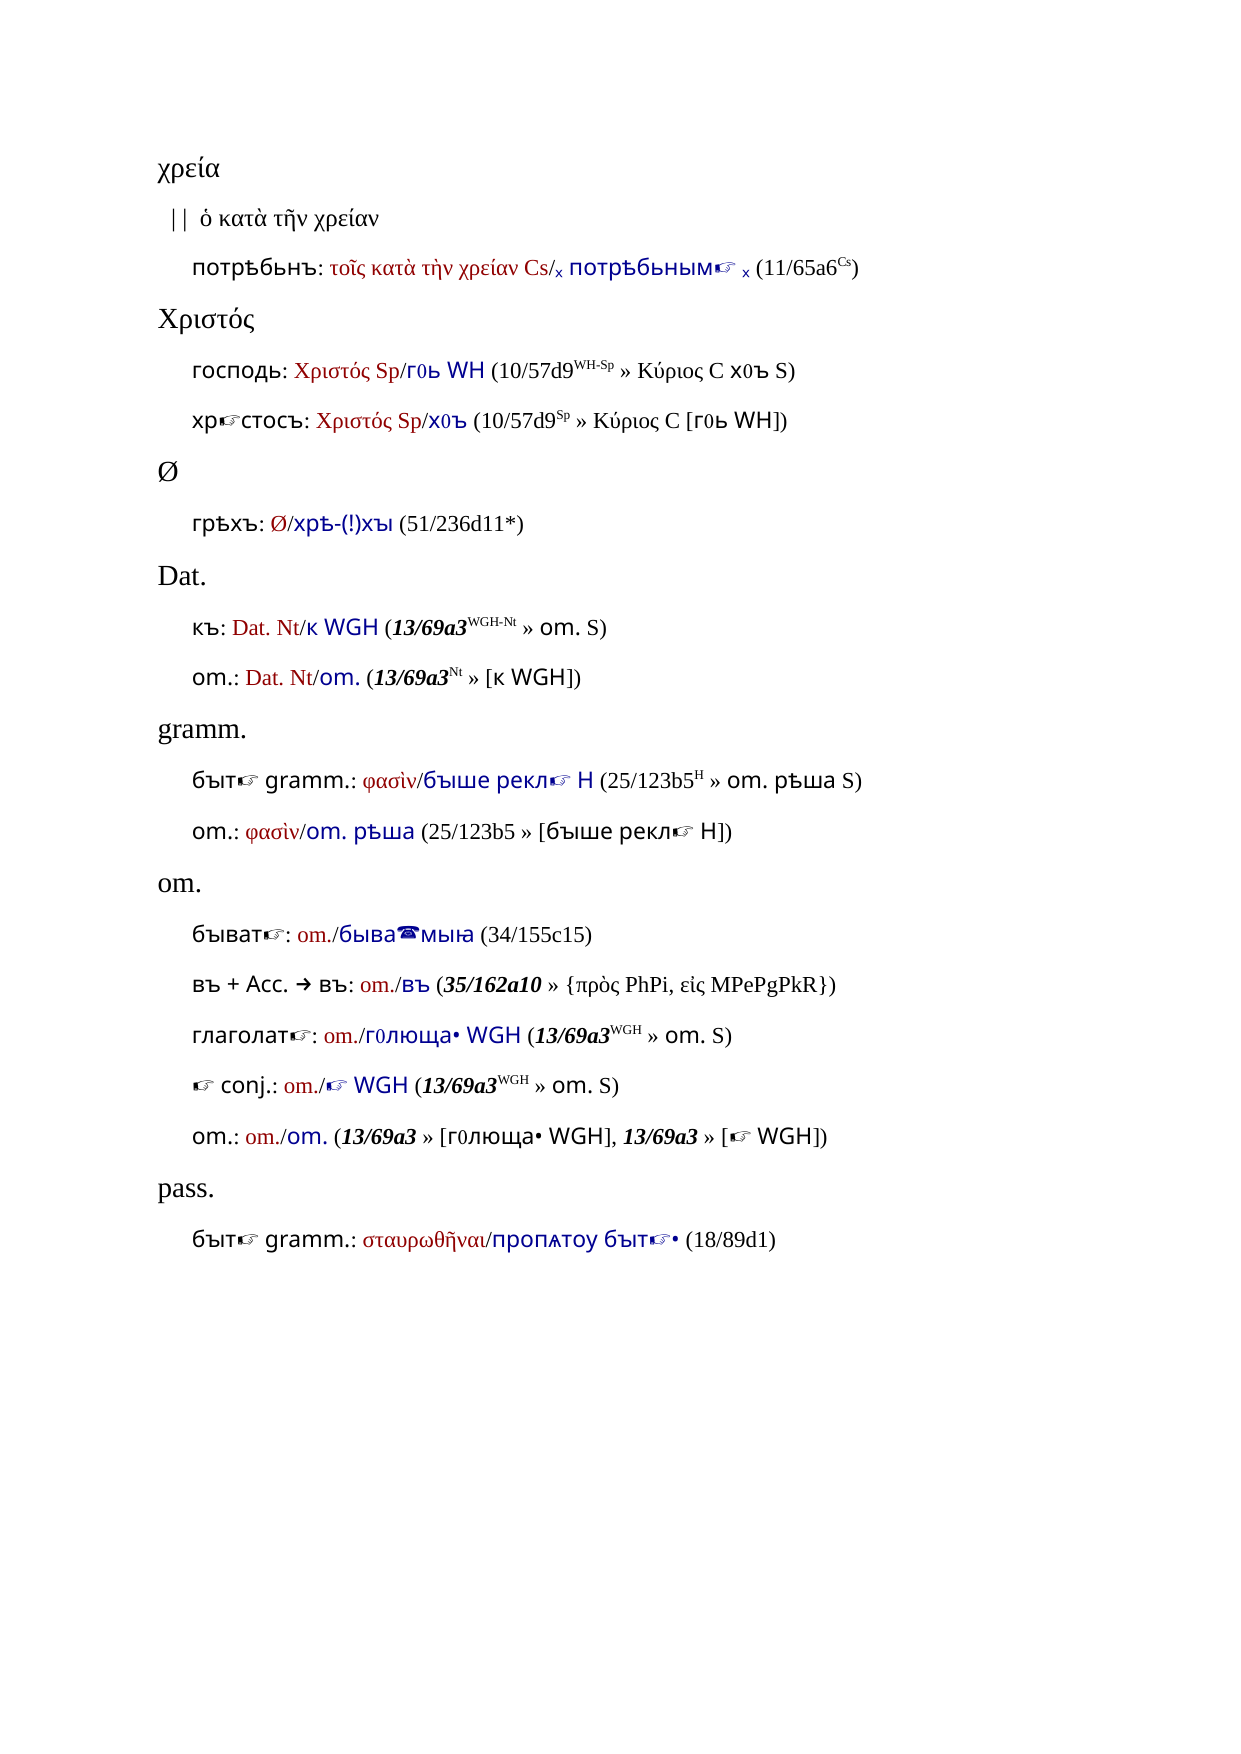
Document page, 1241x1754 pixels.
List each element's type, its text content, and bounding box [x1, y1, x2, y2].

text Dat. [150, 558, 1090, 591]
text pass. [150, 1170, 1090, 1203]
text хрстосъ: Χριστός Sp/хъ (10/57d9Sp » Κύριος C [гь WH]) [192, 404, 1090, 435]
text  conj.: om./ WGH (13/69a3WGH » om. S) [192, 1069, 1090, 1100]
text бꙑт gramm.: σταυρωθῆναι/пропѧтоу бꙑт• (18/89d1) [192, 1223, 1090, 1254]
text бꙑт gramm.: φασὶν/бꙑше рекл H (25/123b5H » om. рѣша S) [192, 764, 1090, 796]
text om. [150, 865, 1090, 899]
text Ø [150, 454, 1090, 488]
text om.: φασὶν/om. рѣша (25/123b5 » [бꙑше рекл H]) [192, 815, 1090, 846]
text потрѣбьнъ: τοῖς κατὰ τὴν χρείαν Cs/ₓ потрѣбьным ₓ (11/65a6Cs) [192, 251, 1090, 282]
text | | ὁ κατὰ τῆν χρείαν [150, 203, 1090, 232]
text om.: om./om. (13/69a3 » [глюща• WGH], 13/69a3 » [ WGH]) [192, 1119, 1090, 1151]
text χρεία [150, 150, 1090, 183]
text въ + Acc. → въ: om./въ (35/162a10 » {πρὸς PhPi, εἰς MPePgPkR}) [192, 968, 1090, 999]
text господь: Χριστός Sp/гь WH (10/57d9WH-Sp » Κύριος C хъ S) [192, 354, 1090, 385]
text къ: Dat. Nt/к WGH (13/69a3WGH-Nt » om. S) [192, 611, 1090, 642]
text Χριστός [150, 301, 1090, 334]
text gramm. [150, 711, 1090, 745]
text глаголат: om./глюща• WGH (13/69a3WGH » om. S) [192, 1019, 1090, 1050]
text грѣхъ: Ø/хрѣ-(!)хꙑ (51/236d11*) [192, 507, 1090, 539]
text om.: Dat. Nt/om. (13/69a3Nt » [к WGH]) [192, 661, 1090, 692]
text бꙑват: om./бывамыꙗ (34/155c15) [192, 918, 1090, 949]
